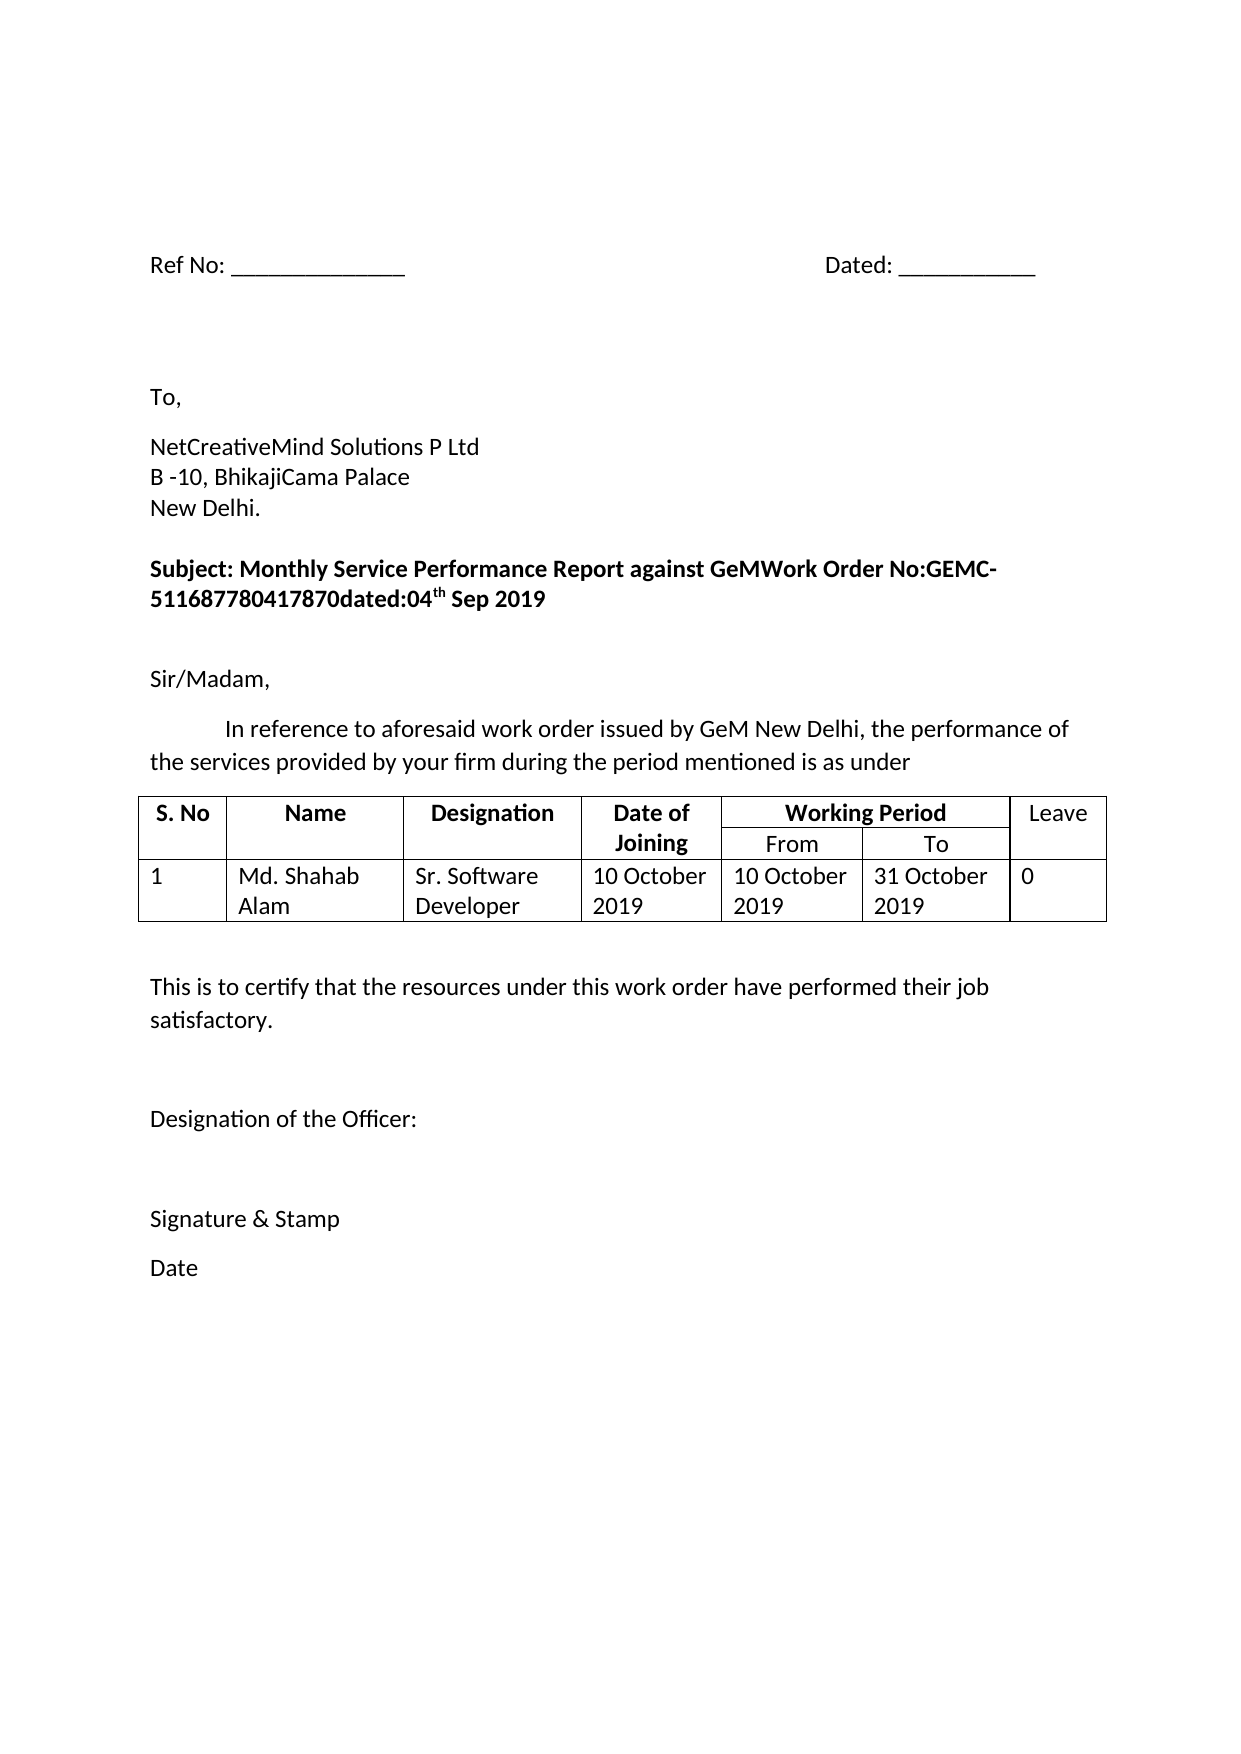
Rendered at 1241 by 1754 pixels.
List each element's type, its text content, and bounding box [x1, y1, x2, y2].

table_cell Md. Shahab Alam [227, 860, 403, 921]
table_cell 31 October 2019 [863, 860, 1009, 921]
text In reference to aforesaid work order issued by GeM New Delhi, the performance of the services provided by your firm during the period mentioned is as under [150, 713, 1090, 777]
text Ref No: ______________ Dated: ___________ [150, 249, 1090, 313]
text New Delhi. [150, 492, 1090, 522]
text NetCreativeMind Solutions P Ltd [150, 431, 1090, 461]
table_header Leave [1011, 797, 1106, 859]
text Signature & Stamp [150, 1203, 1090, 1233]
table_header Date of Joining [582, 797, 721, 859]
table_header Designation [404, 797, 581, 859]
text B -10, BhikajiCama Palace [150, 461, 1090, 492]
text Date [150, 1252, 1090, 1283]
table_cell 10 October 2019 [582, 860, 721, 921]
table_cell Sr. Software Developer [404, 860, 581, 921]
table_cell 1 [139, 860, 226, 921]
text To, [150, 381, 1090, 412]
table_header Name [227, 797, 403, 859]
text Subject: Monthly Service Performance Report against GeMWork Order No:GEMC-511687780417870dated:04th Sep 2019 [150, 553, 1090, 614]
table_header S. No [139, 797, 226, 859]
text Sir/Madam, [150, 663, 1090, 694]
text Designation of the Officer: [150, 1103, 1090, 1134]
table_cell 10 October 2019 [722, 860, 862, 921]
table_cell From [722, 828, 862, 859]
table_cell To [863, 828, 1009, 859]
table_cell 0 [1011, 860, 1106, 921]
text This is to certify that the resources under this work order have performed their job satisfactory. [150, 971, 1090, 1035]
table_header Working Period [722, 797, 1009, 827]
